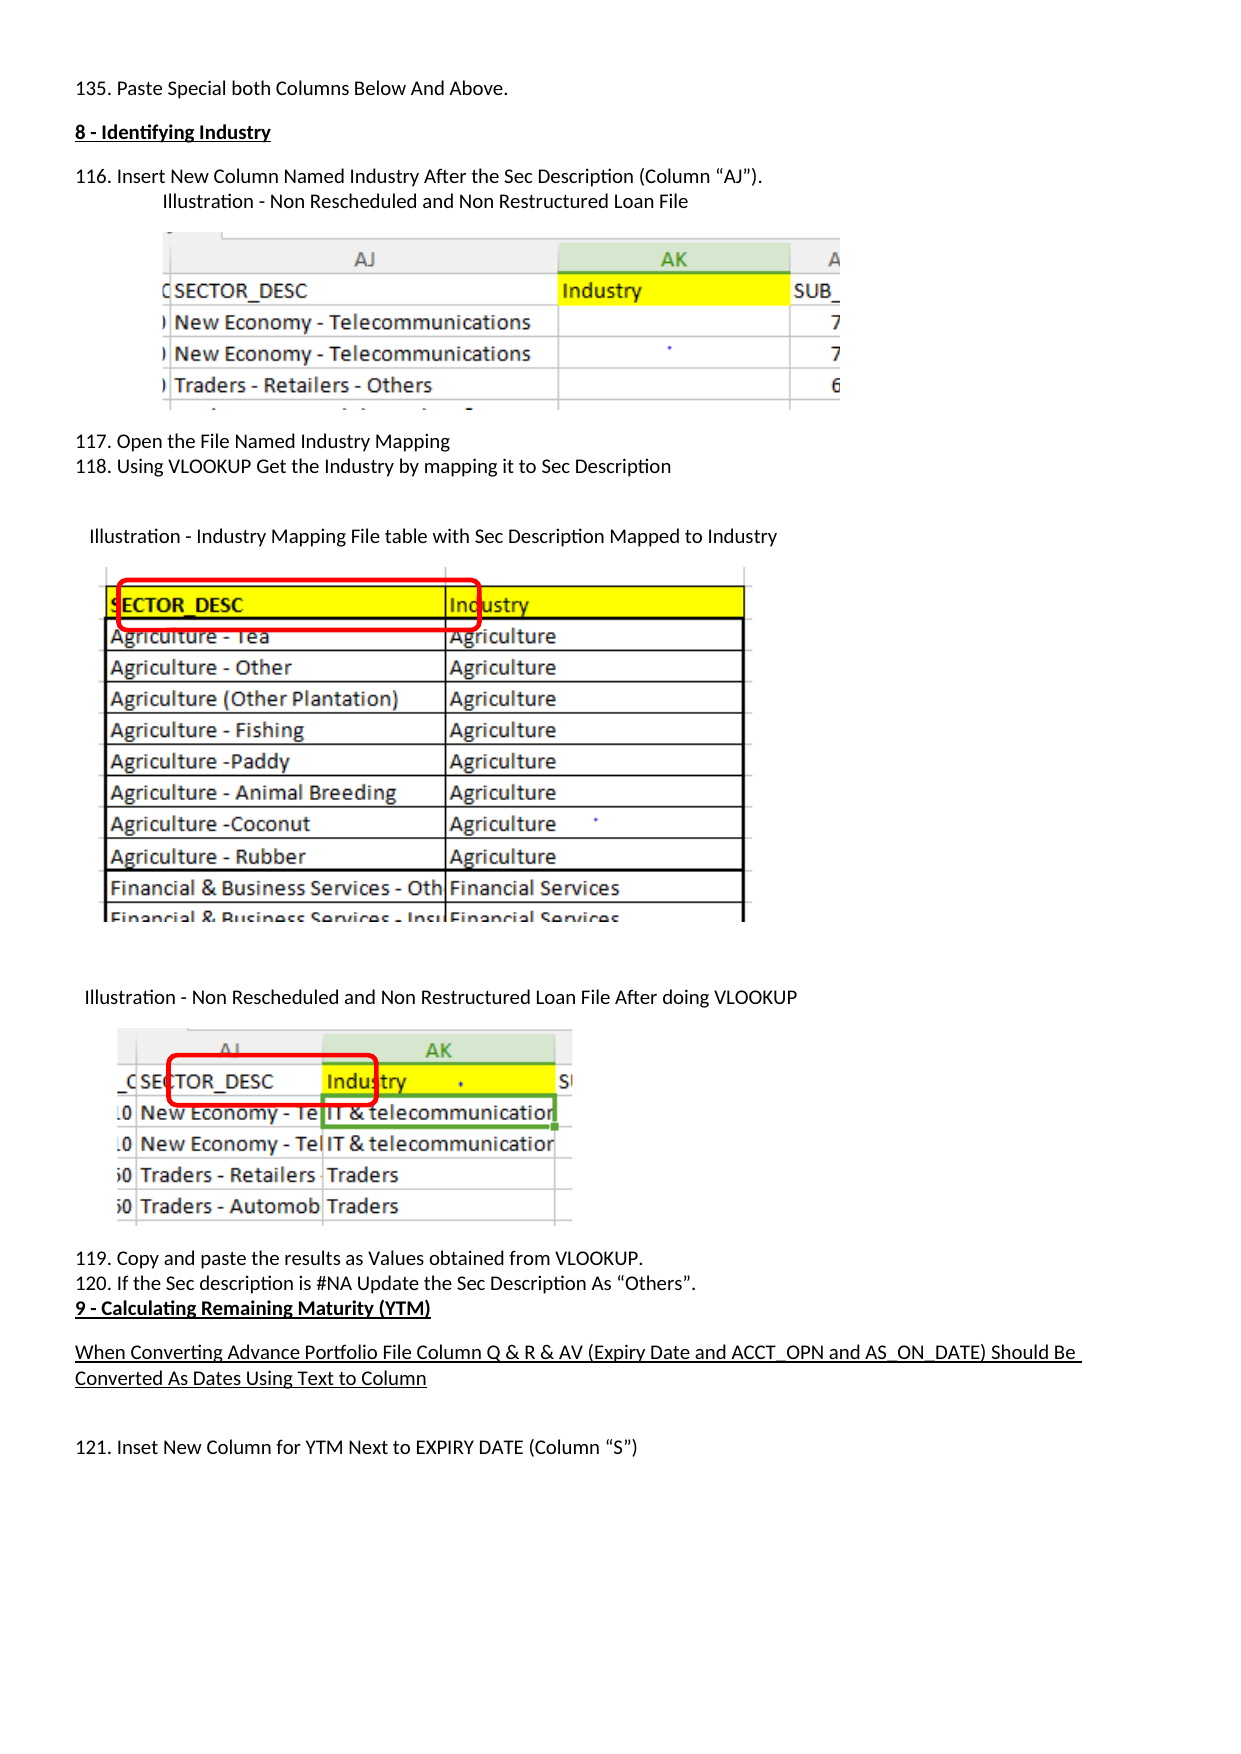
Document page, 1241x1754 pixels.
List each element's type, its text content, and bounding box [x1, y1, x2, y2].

text Illustration - Industry Mapping File table with Sec Description Mapped to Industry [75, 523, 1165, 549]
text Illustration - Non Rescheduled and Non Restructured Loan File After doing VLOOKUP [75, 984, 1165, 1009]
text 117. Open the File Named Industry Mapping [75, 428, 1165, 454]
picture [162, 232, 840, 410]
text 9 - Calculating Remaining Maturity (YTM) [75, 1296, 1165, 1321]
text 135. Paste Special both Columns Below And Above. [75, 75, 1165, 100]
picture [98, 567, 753, 922]
text 120. If the Sec description is #NA Update the Sec Description As “Others”. [75, 1270, 1165, 1296]
picture [117, 1028, 573, 1226]
text 116. Insert New Column Named Industry After the Sec Description (Column “AJ”). [75, 163, 1165, 188]
text 121. Inset New Column for YTM Next to EXPIRY DATE (Column “S”) [75, 1434, 1165, 1460]
text Illustration - Non Rescheduled and Non Restructured Loan File [119, 188, 1165, 214]
text 119. Copy and paste the results as Values obtained from VLOOKUP. [75, 1245, 1165, 1270]
text 118. Using VLOOKUP Get the Industry by mapping it to Sec Description [75, 454, 1165, 479]
text When Converting Advance Portfolio File Column Q & R & AV (Expiry Date and ACCT_OPN and AS_ON_DATE) Should Be Converted As Dates Using Text to Column [75, 1339, 1165, 1390]
text 8 - Identifying Industry [75, 119, 1165, 144]
